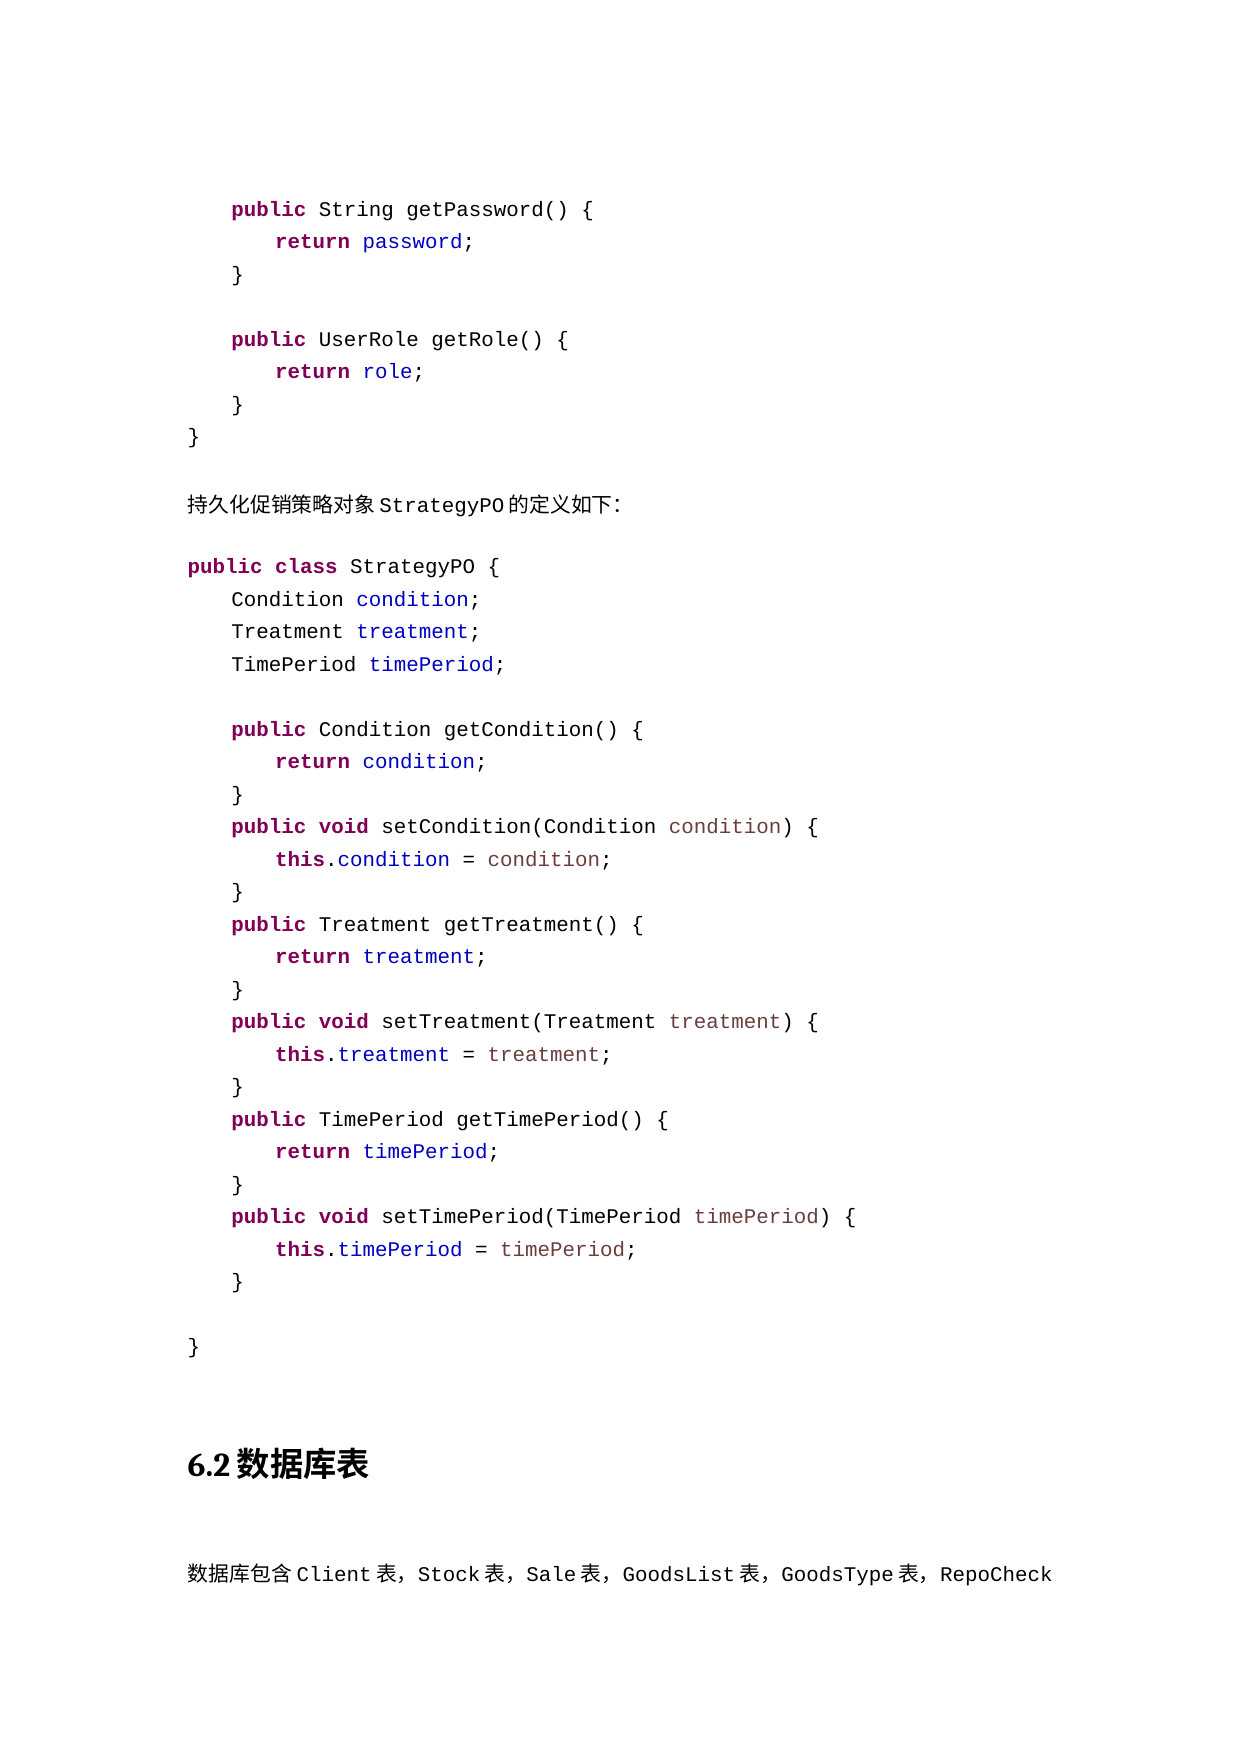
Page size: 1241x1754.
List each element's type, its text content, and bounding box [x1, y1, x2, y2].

text public String getPassword() { [187, 194, 1053, 227]
text return treatment; [187, 942, 1053, 974]
text } [187, 1332, 1053, 1364]
text } [187, 1169, 1053, 1202]
text public void setTimePeriod(TimePeriod timePeriod) { [187, 1202, 1053, 1234]
text } [187, 974, 1053, 1007]
text TimePeriod timePeriod; [187, 649, 1053, 682]
text this.timePeriod = timePeriod; [187, 1234, 1053, 1267]
text } [187, 1072, 1053, 1104]
text public TimePeriod getTimePeriod() { [187, 1104, 1053, 1137]
text public class StrategyPO { [187, 552, 1053, 584]
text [187, 1556, 1053, 1589]
text } [187, 877, 1053, 909]
text public Condition getCondition() { [187, 714, 1053, 747]
text public void setTreatment(Treatment treatment) { [187, 1007, 1053, 1039]
text } [187, 422, 1053, 454]
text return timePeriod; [187, 1137, 1053, 1169]
text Treatment treatment; [187, 617, 1053, 649]
text return condition; [187, 747, 1053, 779]
text this.condition = condition; [187, 844, 1053, 877]
text return password; [187, 227, 1053, 259]
text public void setCondition(Condition condition) { [187, 812, 1053, 844]
text return role; [187, 357, 1053, 389]
text } [187, 389, 1053, 422]
text } [187, 779, 1053, 812]
text public Treatment getTreatment() { [187, 909, 1053, 942]
text 持久化促销策略对象StrategyPO的定义如下： [187, 487, 1053, 519]
text } [187, 1267, 1053, 1299]
text public UserRole getRole() { [187, 324, 1053, 357]
subtitle 6.2数据库表 [187, 1429, 1053, 1494]
text this.treatment = treatment; [187, 1039, 1053, 1072]
text } [187, 259, 1053, 292]
text Condition condition; [187, 584, 1053, 617]
